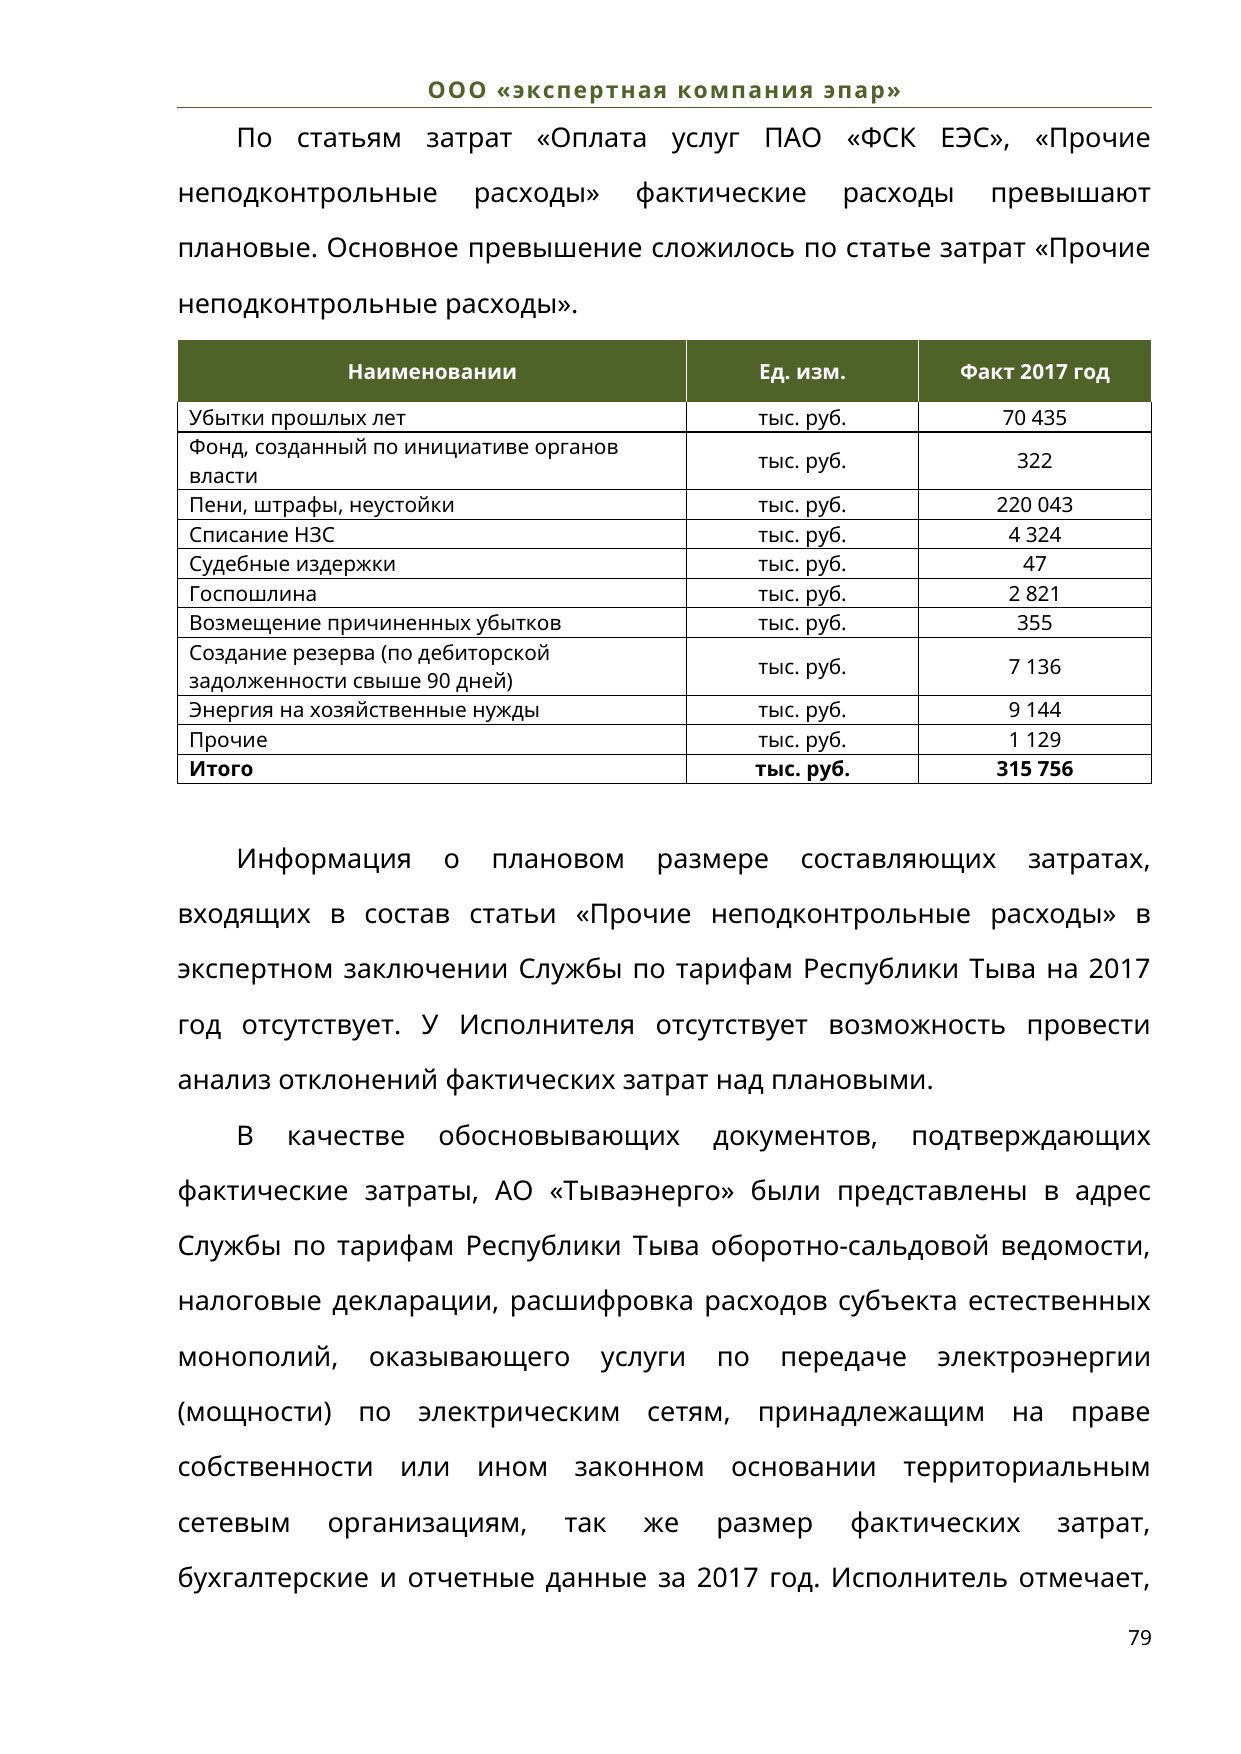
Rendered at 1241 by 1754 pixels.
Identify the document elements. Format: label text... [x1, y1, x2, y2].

table_cell Прочие [178, 725, 686, 753]
table_cell тыс. руб. [687, 403, 918, 431]
table_cell тыс. руб. [687, 579, 918, 607]
table_cell 315 756 [919, 755, 1151, 783]
table_cell 355 [919, 608, 1151, 637]
table_cell Возмещение причиненных убытков [178, 608, 686, 637]
table_cell 9 144 [919, 696, 1151, 724]
table_cell Фонд, созданный по инициативе органов власти [178, 433, 686, 489]
table_cell 1 129 [919, 725, 1151, 753]
table_cell Убытки прошлых лет [178, 403, 686, 431]
table_cell тыс. руб. [687, 433, 918, 489]
table_header Факт 2017 год [919, 340, 1151, 402]
table_cell 4 324 [919, 520, 1151, 548]
table_cell 47 [919, 549, 1151, 578]
table_header Ед. изм. [687, 340, 918, 402]
table_cell Итого [178, 755, 686, 783]
text Информация о плановом размере составляющих затратах, входящих в состав статьи «Прочие неподконтрольные расходы» в экспертном заключении Службы по тарифам Республики Тыва на 2017 год отсутствует. У Исполнителя отсутствует возможность провести анализ отклонений фактических затрат над плановыми. [177, 839, 1152, 1097]
text По статьям затрат «Оплата услуг ПАО «ФСК ЕЭС», «Прочие неподконтрольные расходы» фактические расходы превышают плановые. Основное превышение сложилось по статье затрат «Прочие неподконтрольные расходы». [177, 118, 1152, 321]
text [177, 1116, 1152, 1595]
table_cell Пени, штрафы, неустойки [178, 490, 686, 519]
table_cell тыс. руб. [687, 755, 918, 783]
table_cell Судебные издержки [178, 549, 686, 578]
table_cell тыс. руб. [687, 638, 918, 694]
table_cell тыс. руб. [687, 490, 918, 519]
table_cell Энергия на хозяйственные нужды [178, 696, 686, 724]
table_cell Списание НЗС [178, 520, 686, 548]
table_cell Госпошлина [178, 579, 686, 607]
table_cell тыс. руб. [687, 549, 918, 578]
table_cell 322 [919, 433, 1151, 489]
table_cell 220 043 [919, 490, 1151, 519]
table_cell тыс. руб. [687, 608, 918, 637]
table_cell тыс. руб. [687, 725, 918, 753]
table_cell 7 136 [919, 638, 1151, 694]
table_cell тыс. руб. [687, 696, 918, 724]
table_cell 70 435 [919, 403, 1151, 431]
table_header Наименовании [178, 340, 686, 402]
table_cell 2 821 [919, 579, 1151, 607]
table_cell тыс. руб. [687, 520, 918, 548]
table_cell Создание резерва (по дебиторской задолженности свыше 90 дней) [178, 638, 686, 694]
